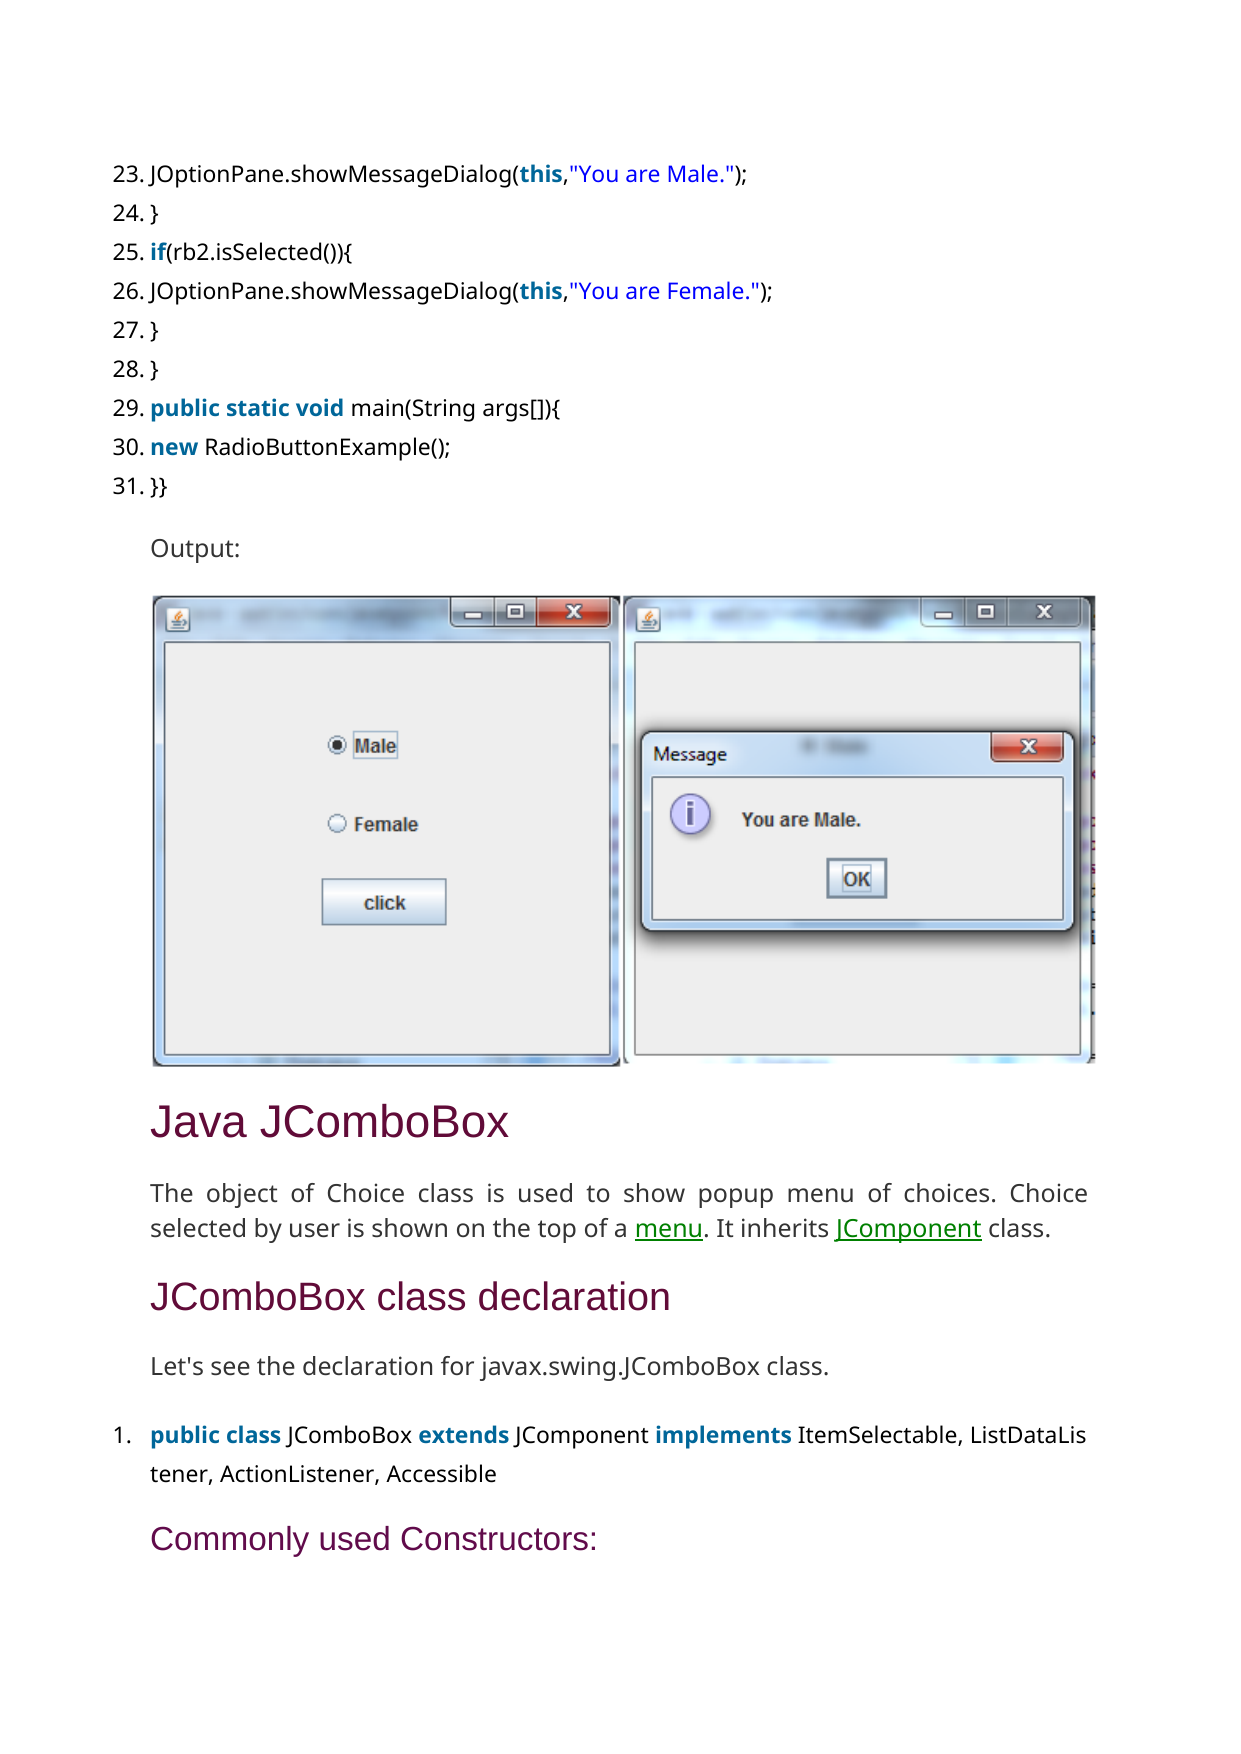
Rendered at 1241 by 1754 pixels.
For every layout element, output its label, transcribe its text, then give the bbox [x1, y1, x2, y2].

text The object of Choice class is used to show popup menu of choices. Choice selected by user is shown on the top of a menu. It inherits JComponent class. [150, 1176, 1090, 1244]
list } [112, 306, 1090, 345]
list if(rb2.isSelected()){ [112, 228, 1090, 267]
subtitle Commonly used Constructors: [150, 1519, 1090, 1557]
list new RadioButtonExample(); [112, 423, 1090, 462]
list JOptionPane.showMessageDialog(this,"You are Male."); [112, 150, 1090, 189]
list } [112, 189, 1090, 228]
list }} [112, 462, 1090, 502]
subtitle JComboBox class declaration [150, 1273, 1090, 1319]
text Output: [150, 531, 1090, 565]
text Let's see the declaration for javax.swing.JComboBox class. [150, 1348, 1090, 1382]
list JOptionPane.showMessageDialog(this,"You are Female."); [112, 267, 1090, 306]
list public class JComboBox extends JComponent implements ItemSelectable, ListDataListener, ActionListener, Accessible [112, 1411, 1090, 1489]
picture [150, 593, 1097, 1070]
list } [112, 345, 1090, 384]
subtitle Java JComboBox [150, 1094, 1090, 1147]
list public static void main(String args[]){ [112, 384, 1090, 423]
